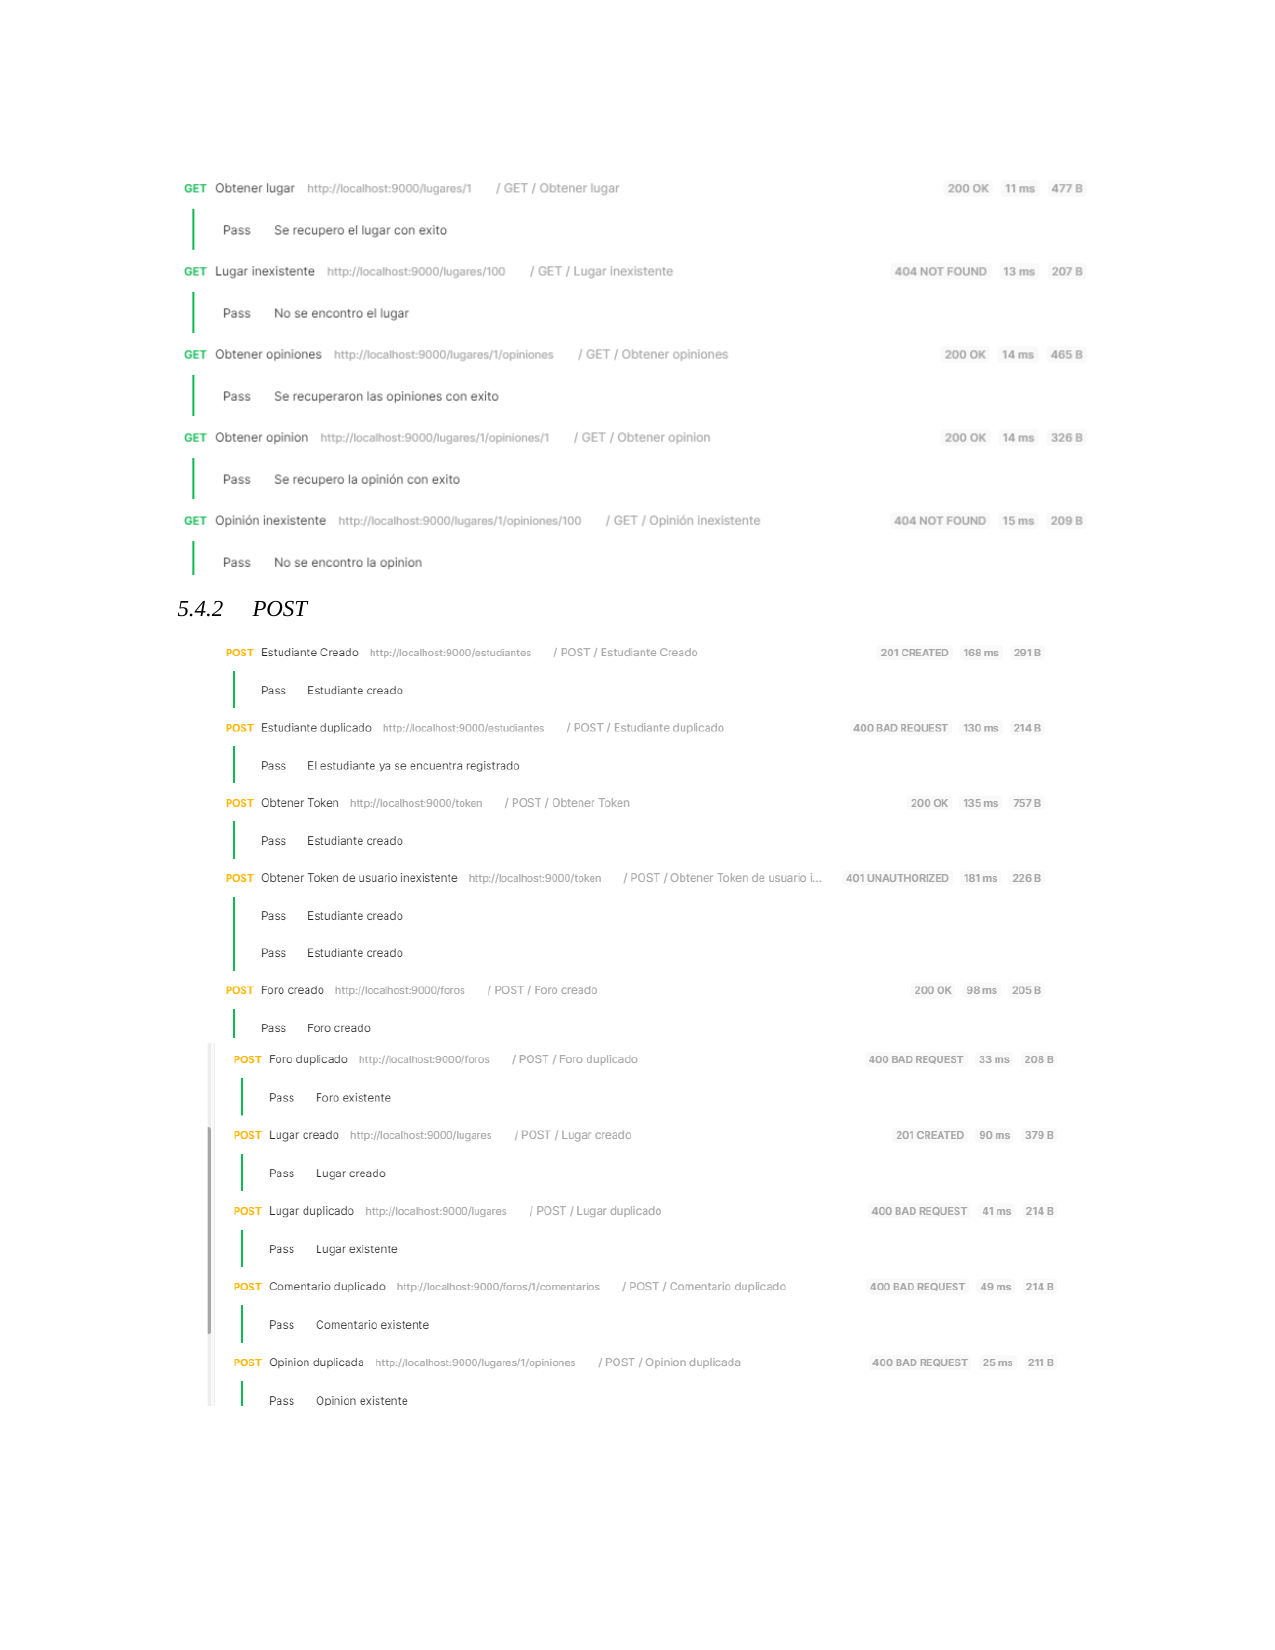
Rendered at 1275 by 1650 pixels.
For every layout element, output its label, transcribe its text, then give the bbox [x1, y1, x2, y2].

picture [207, 1043, 1068, 1406]
subtitle POST [177, 575, 1098, 622]
picture [177, 176, 1098, 575]
picture [217, 642, 1058, 1038]
